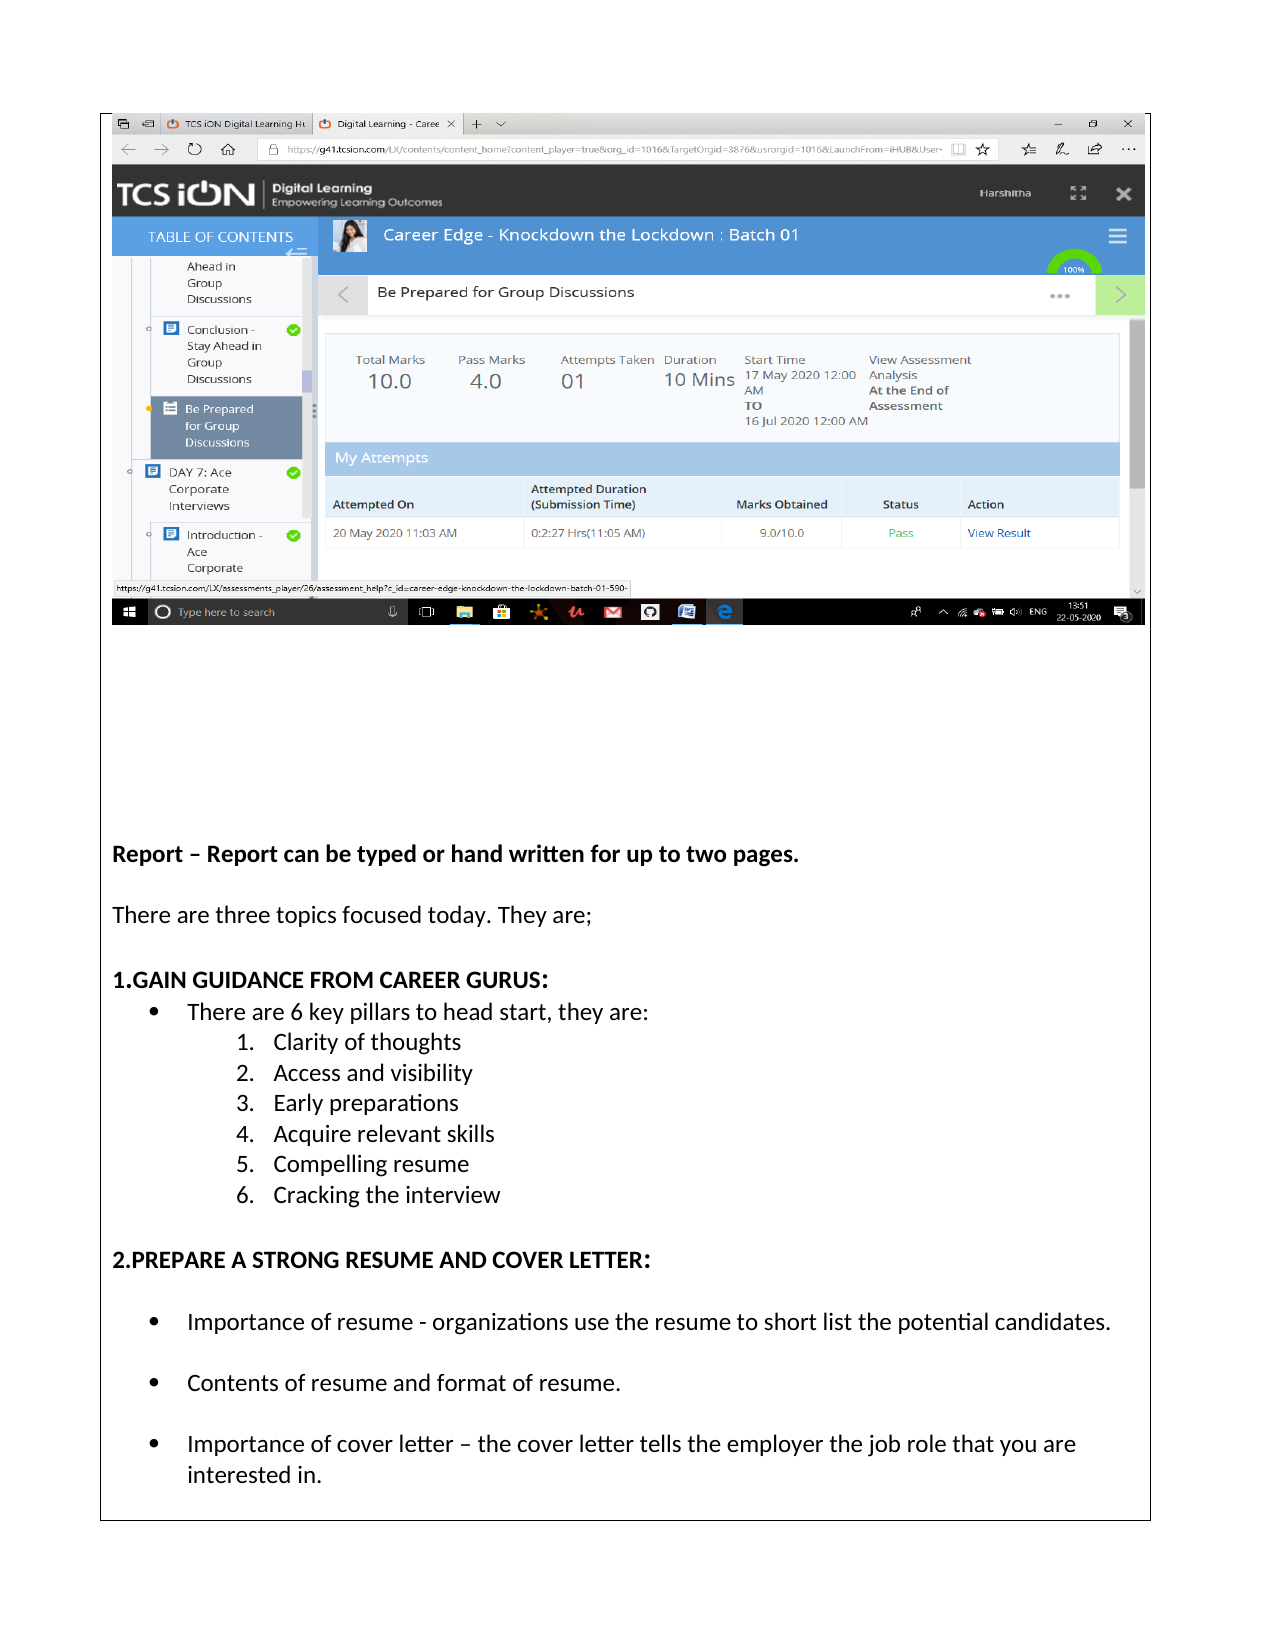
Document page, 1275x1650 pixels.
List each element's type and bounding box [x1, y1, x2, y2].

table_cell [101, 114, 1150, 1520]
picture [112, 113, 1145, 625]
